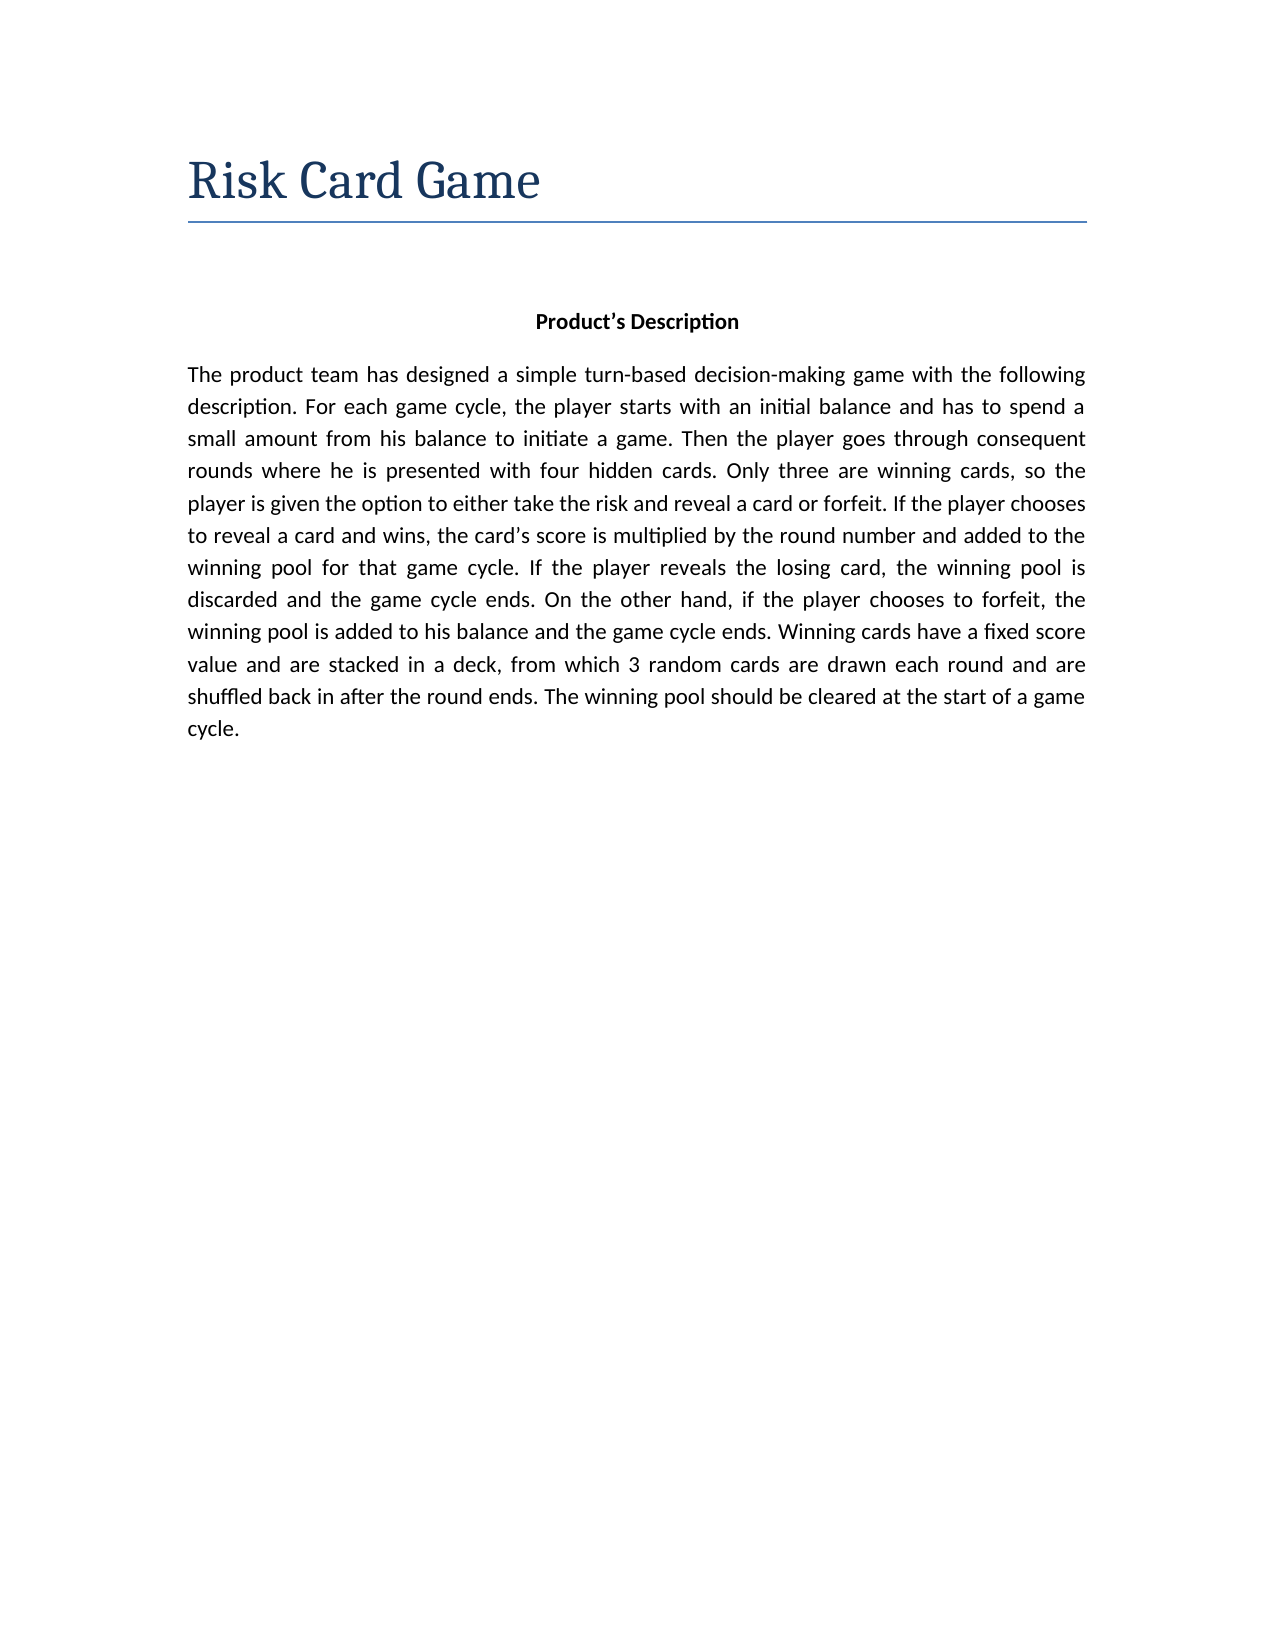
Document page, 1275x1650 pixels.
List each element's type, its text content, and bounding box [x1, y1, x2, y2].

text The product team has designed a simple turn-based decision-making game with the following description. For each game cycle, the player starts with an initial balance and has to spend a small amount from his balance to initiate a game. Then the player goes through consequent rounds where he is presented with four hidden cards. Only three are winning cards, so the player is given the option to either take the risk and reveal a card or forfeit. If the player chooses to reveal a card and wins, the card’s score is multiplied by the round number and added to the winning pool for that game cycle. If the player reveals the losing card, the winning pool is discarded and the game cycle ends. On the other hand, if the player chooses to forfeit, the winning pool is added to his balance and the game cycle ends. Winning cards have a fixed score value and are stacked in a deck, from which 3 random cards are drawn each round and are shuffled back in after the round ends. The winning pool should be cleared at the start of a game cycle. [187, 360, 1087, 742]
title Risk Card Game [187, 150, 1087, 223]
text Product’s Description [187, 307, 1087, 335]
